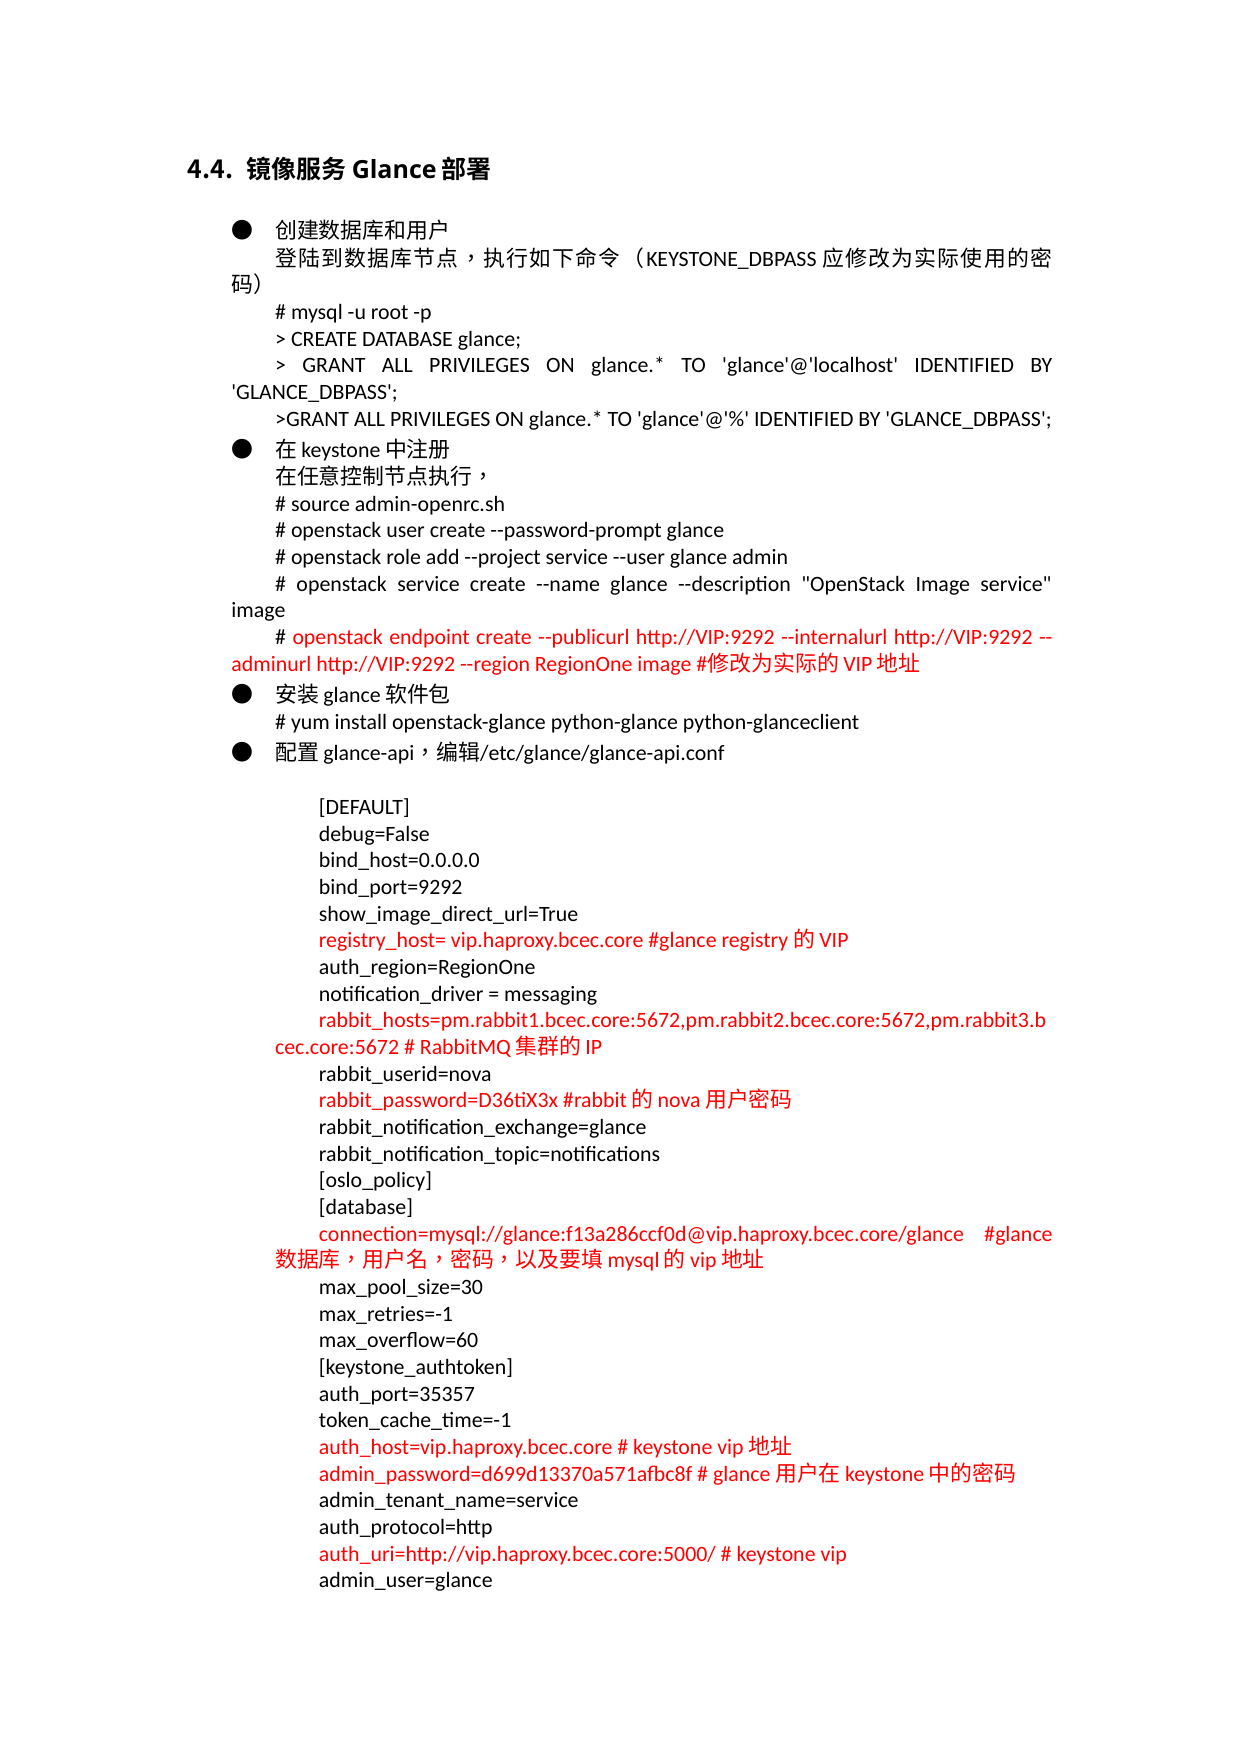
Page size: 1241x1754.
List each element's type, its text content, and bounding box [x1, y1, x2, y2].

list 在keystone中注册 [231, 432, 1053, 463]
list [database] [275, 1193, 1053, 1220]
list # yum install openstack-glance python-glance python-glanceclient [275, 708, 1053, 735]
text 登陆到数据库节点，执行如下命令（KEYSTONE_DBPASS应修改为实际使用的密码） [231, 245, 1053, 298]
list debug=False [275, 820, 1053, 847]
list bind_port=9292 [275, 873, 1053, 900]
list show_image_direct_url=True [275, 900, 1053, 927]
list admin_password=d699d13370a571afbc8f # glance用户在keystone中的密码 [275, 1460, 1053, 1487]
list token_cache_time=-1 [275, 1407, 1053, 1433]
list rabbit_hosts=pm.rabbit1.bcec.core:5672,pm.rabbit2.bcec.core:5672,pm.rabbit3.bcec.core:5672 # RabbitMQ集群的IP [275, 1007, 1053, 1060]
list [keystone_authtoken] [275, 1353, 1053, 1380]
list auth_uri=http://vip.haproxy.bcec.core:5000/ # keystone vip [275, 1540, 1053, 1567]
list 在任意控制节点执行， [275, 463, 1053, 490]
list [DEFAULT] [275, 793, 1053, 820]
list rabbit_notification_topic=notifications [275, 1140, 1053, 1167]
text >GRANT ALL PRIVILEGES ON glance.* TO 'glance'@'%' IDENTIFIED BY 'GLANCE_DBPASS'; [231, 405, 1053, 432]
list # openstack user create --password-prompt glance [275, 517, 1053, 543]
list 创建数据库和用户 [231, 213, 1053, 245]
list registry_host= vip.haproxy.bcec.core #glance registry的VIP [275, 927, 1053, 953]
list max_retries=-1 [275, 1300, 1053, 1327]
list rabbit_userid=nova [275, 1060, 1053, 1087]
list max_pool_size=30 [275, 1273, 1053, 1300]
list # source admin-openrc.sh [275, 490, 1053, 517]
text > GRANT ALL PRIVILEGES ON glance.* TO 'glance'@'localhost' IDENTIFIED BY 'GLANCE_DBPASS'; [231, 352, 1053, 405]
list max_overflow=60 [275, 1327, 1053, 1353]
text > CREATE DATABASE glance; [231, 325, 1053, 352]
list rabbit_password=D36tiX3x #rabbit的nova用户密码 [275, 1087, 1053, 1113]
subtitle 镜像服务Glance部署 [187, 150, 1053, 186]
list # openstack role add --project service --user glance admin [275, 543, 1053, 570]
list rabbit_notification_exchange=glance [275, 1113, 1053, 1140]
list bind_host=0.0.0.0 [275, 847, 1053, 873]
list admin_user=glance [275, 1567, 1053, 1593]
list 配置glance-api，编辑/etc/glance/glance-api.conf [231, 735, 1053, 767]
list auth_port=35357 [275, 1380, 1053, 1407]
list admin_tenant_name=service [275, 1487, 1053, 1513]
list connection=mysql://glance:f13a286ccf0d@vip.haproxy.bcec.core/glance #glance数据库，用户名，密码，以及要填mysql的vip地址 [275, 1220, 1053, 1273]
list notification_driver = messaging [275, 980, 1053, 1007]
list auth_region=RegionOne [275, 953, 1053, 980]
list auth_host=vip.haproxy.bcec.core # keystone vip地址 [275, 1433, 1053, 1460]
text # openstack service create --name glance --description "OpenStack Image service" image [231, 570, 1053, 623]
list [oslo_policy] [275, 1167, 1053, 1193]
list auth_protocol=http [275, 1513, 1053, 1540]
text # mysql -u root -p [231, 298, 1053, 325]
text # openstack endpoint create --publicurl http://VIP:9292 --internalurl http://VIP:9292 --adminurl http://VIP:9292 --region RegionOne image #修改为实际的VIP地址 [231, 623, 1053, 677]
list 安装glance软件包 [231, 677, 1053, 708]
